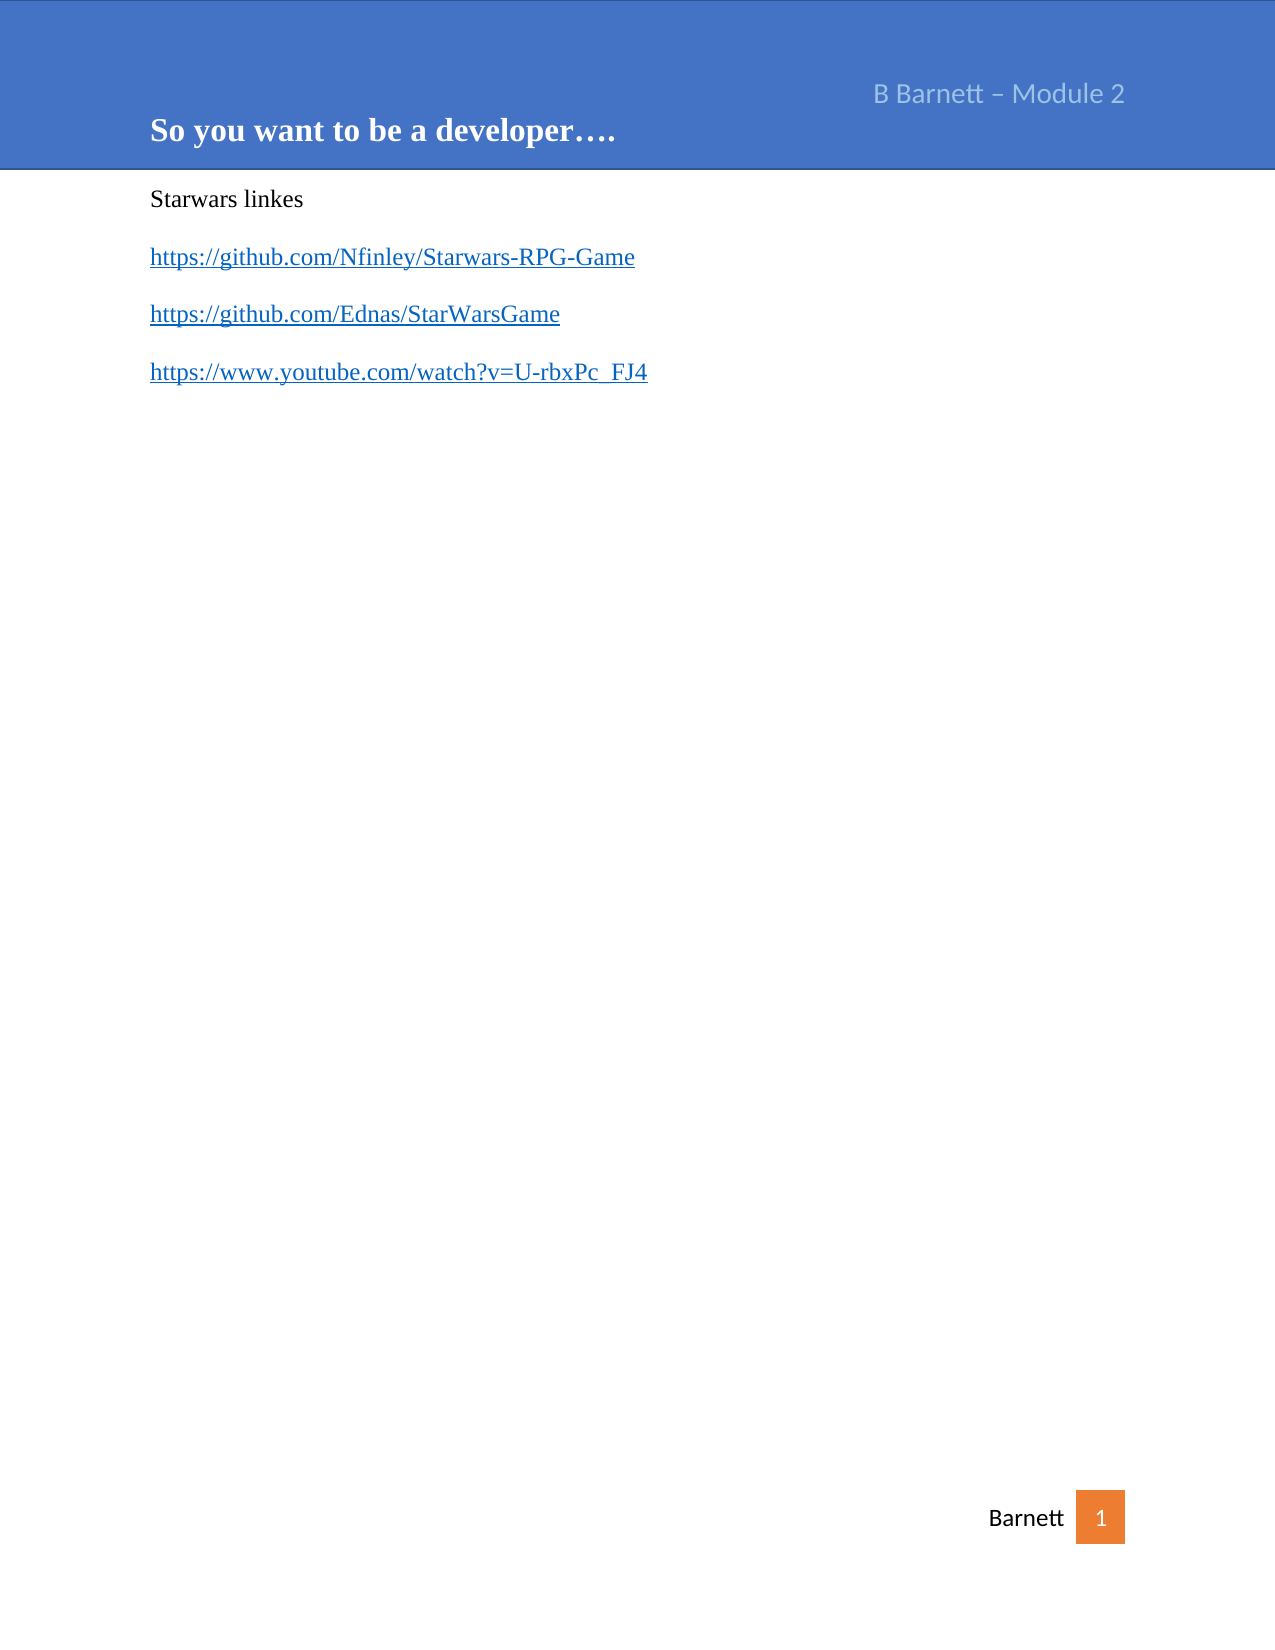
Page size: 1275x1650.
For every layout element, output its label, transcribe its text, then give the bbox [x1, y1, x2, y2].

text https://github.com/Nfinley/Starwars-RPG-Game [150, 242, 1125, 271]
text https://www.youtube.com/watch?v=U-rbxPc_FJ4 [150, 357, 1125, 386]
text https://github.com/Ednas/StarWarsGame [150, 299, 1125, 328]
text Starwars linkes [150, 184, 1125, 213]
